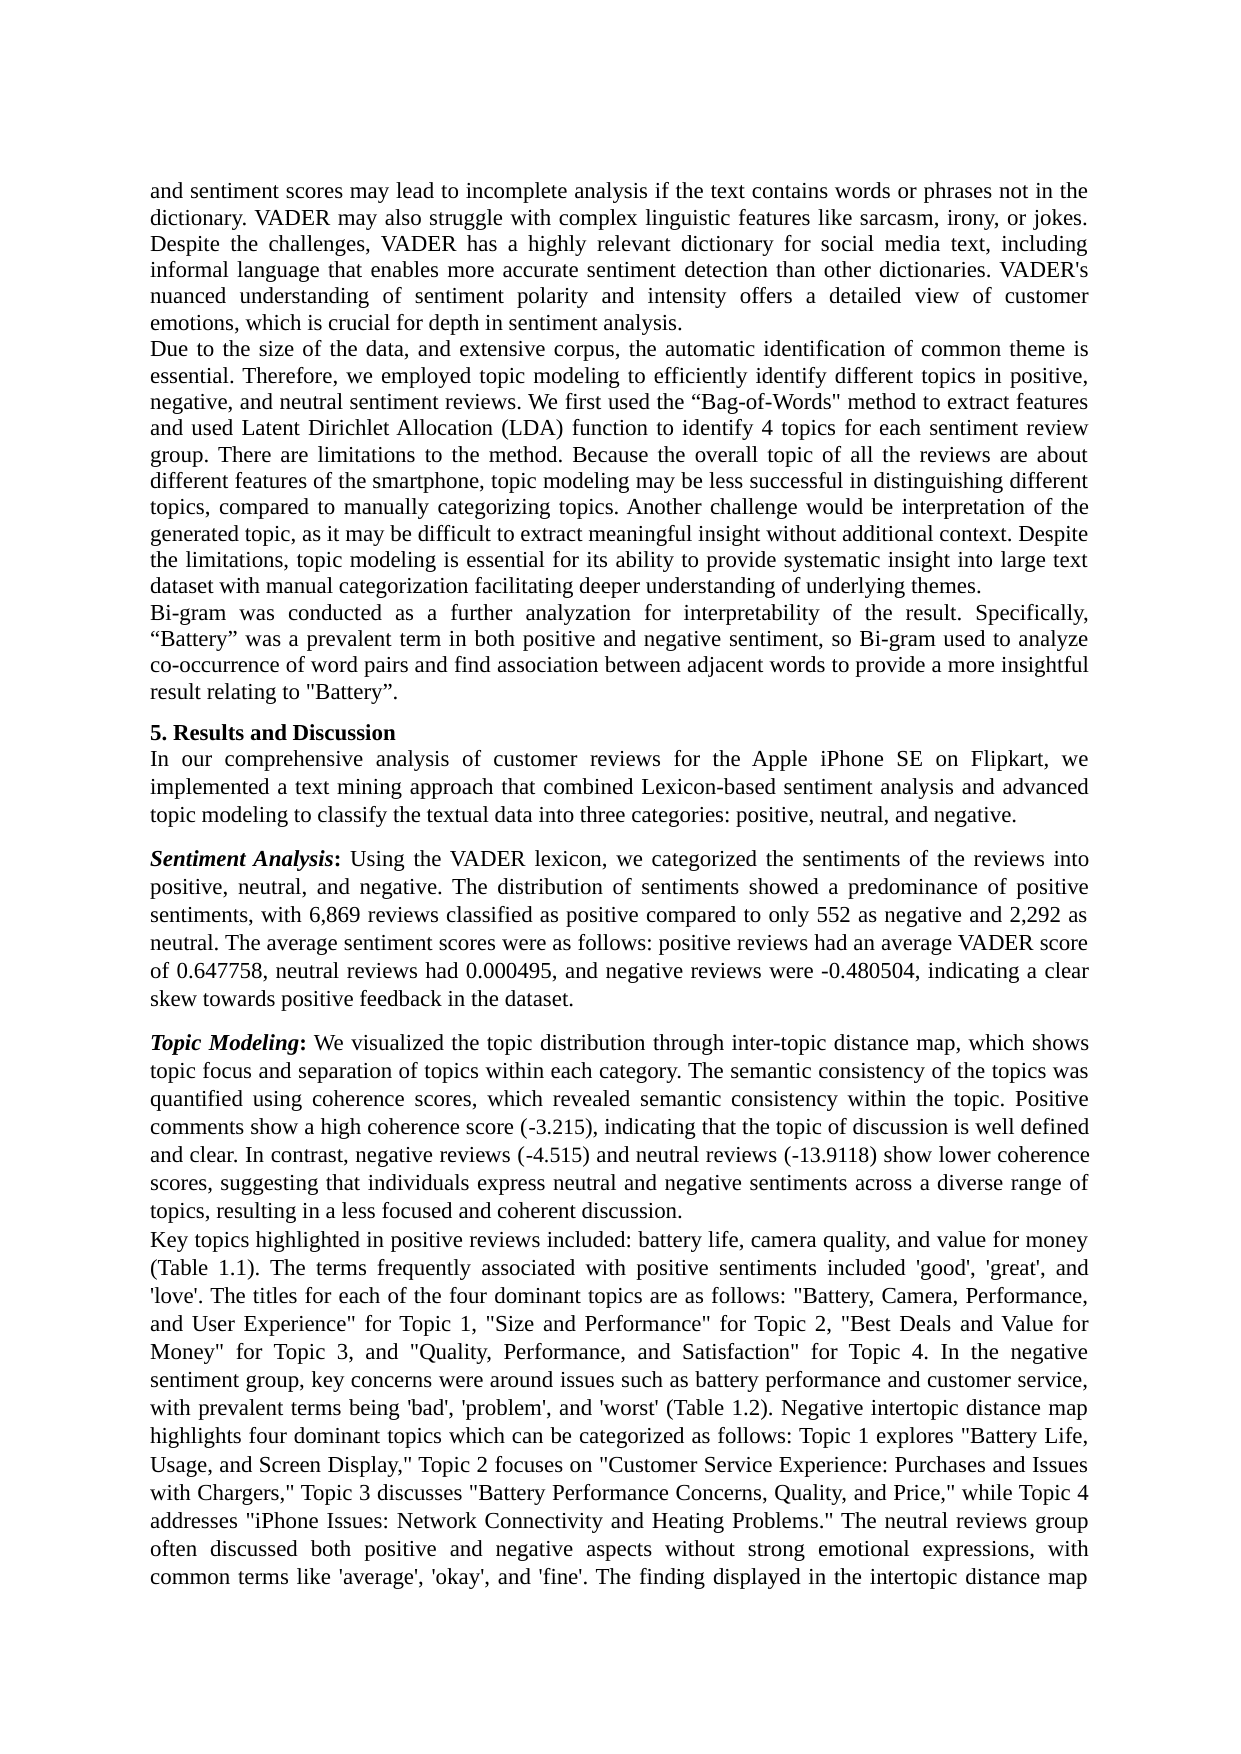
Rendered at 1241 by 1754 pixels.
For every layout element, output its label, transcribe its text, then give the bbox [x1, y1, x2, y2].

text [150, 1226, 1090, 1589]
text Due to the size of the data, and extensive corpus, the automatic identification of common theme is essential. Therefore, we employed topic modeling to efficiently identify different topics in positive, negative, and neutral sentiment reviews. We first used the “Bag-of-Words" method to extract features and used Latent Dirichlet Allocation (LDA) function to identify 4 topics for each sentiment review group. There are limitations to the method. Because the overall topic of all the reviews are about different features of the smartphone, topic modeling may be less successful in distinguishing different topics, compared to manually categorizing topics. Another challenge would be interpretation of the generated topic, as it may be difficult to extract meaningful insight without additional context. Despite the limitations, topic modeling is essential for its ability to provide systematic insight into large text dataset with manual categorization facilitating deeper understanding of underlying themes. [150, 335, 1090, 599]
text 5. Results and Discussion [150, 719, 1090, 745]
text Bi-gram was conducted as a further analyzation for interpretability of the result. Specifically, “Battery” was a prevalent term in both positive and negative sentiment, so Bi-gram used to analyze co-occurrence of word pairs and find association between adjacent words to provide a more insightful result relating to "Battery”. [150, 599, 1090, 704]
text In our comprehensive analysis of customer reviews for the Apple iPhone SE on Flipkart, we implemented a text mining approach that combined Lexicon-based sentiment analysis and advanced topic modeling to classify the textual data into three categories: positive, neutral, and negative. [150, 745, 1090, 828]
text Topic Modeling: We visualized the topic distribution through inter-topic distance map, which shows topic focus and separation of topics within each category. The semantic consistency of the topics was quantified using coherence scores, which revealed semantic consistency within the topic. Positive comments show a high coherence score (-3.215), indicating that the topic of discussion is well defined and clear. In contrast, negative reviews (-4.515) and neutral reviews (-13.9118) show lower coherence scores, suggesting that individuals express neutral and negative sentiments across a diverse range of topics, resulting in a less focused and coherent discussion. [150, 1029, 1090, 1224]
text Sentiment Analysis: Using the VADER lexicon, we categorized the sentiments of the reviews into positive, neutral, and negative. The distribution of sentiments showed a predominance of positive sentiments, with 6,869 reviews classified as positive compared to only 552 as negative and 2,292 as neutral. The average sentiment scores were as follows: positive reviews had an average VADER score of 0.647758, neutral reviews had 0.000495, and negative reviews were -0.480504, indicating a clear skew towards positive feedback in the dataset. [150, 845, 1090, 1012]
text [150, 177, 1090, 335]
